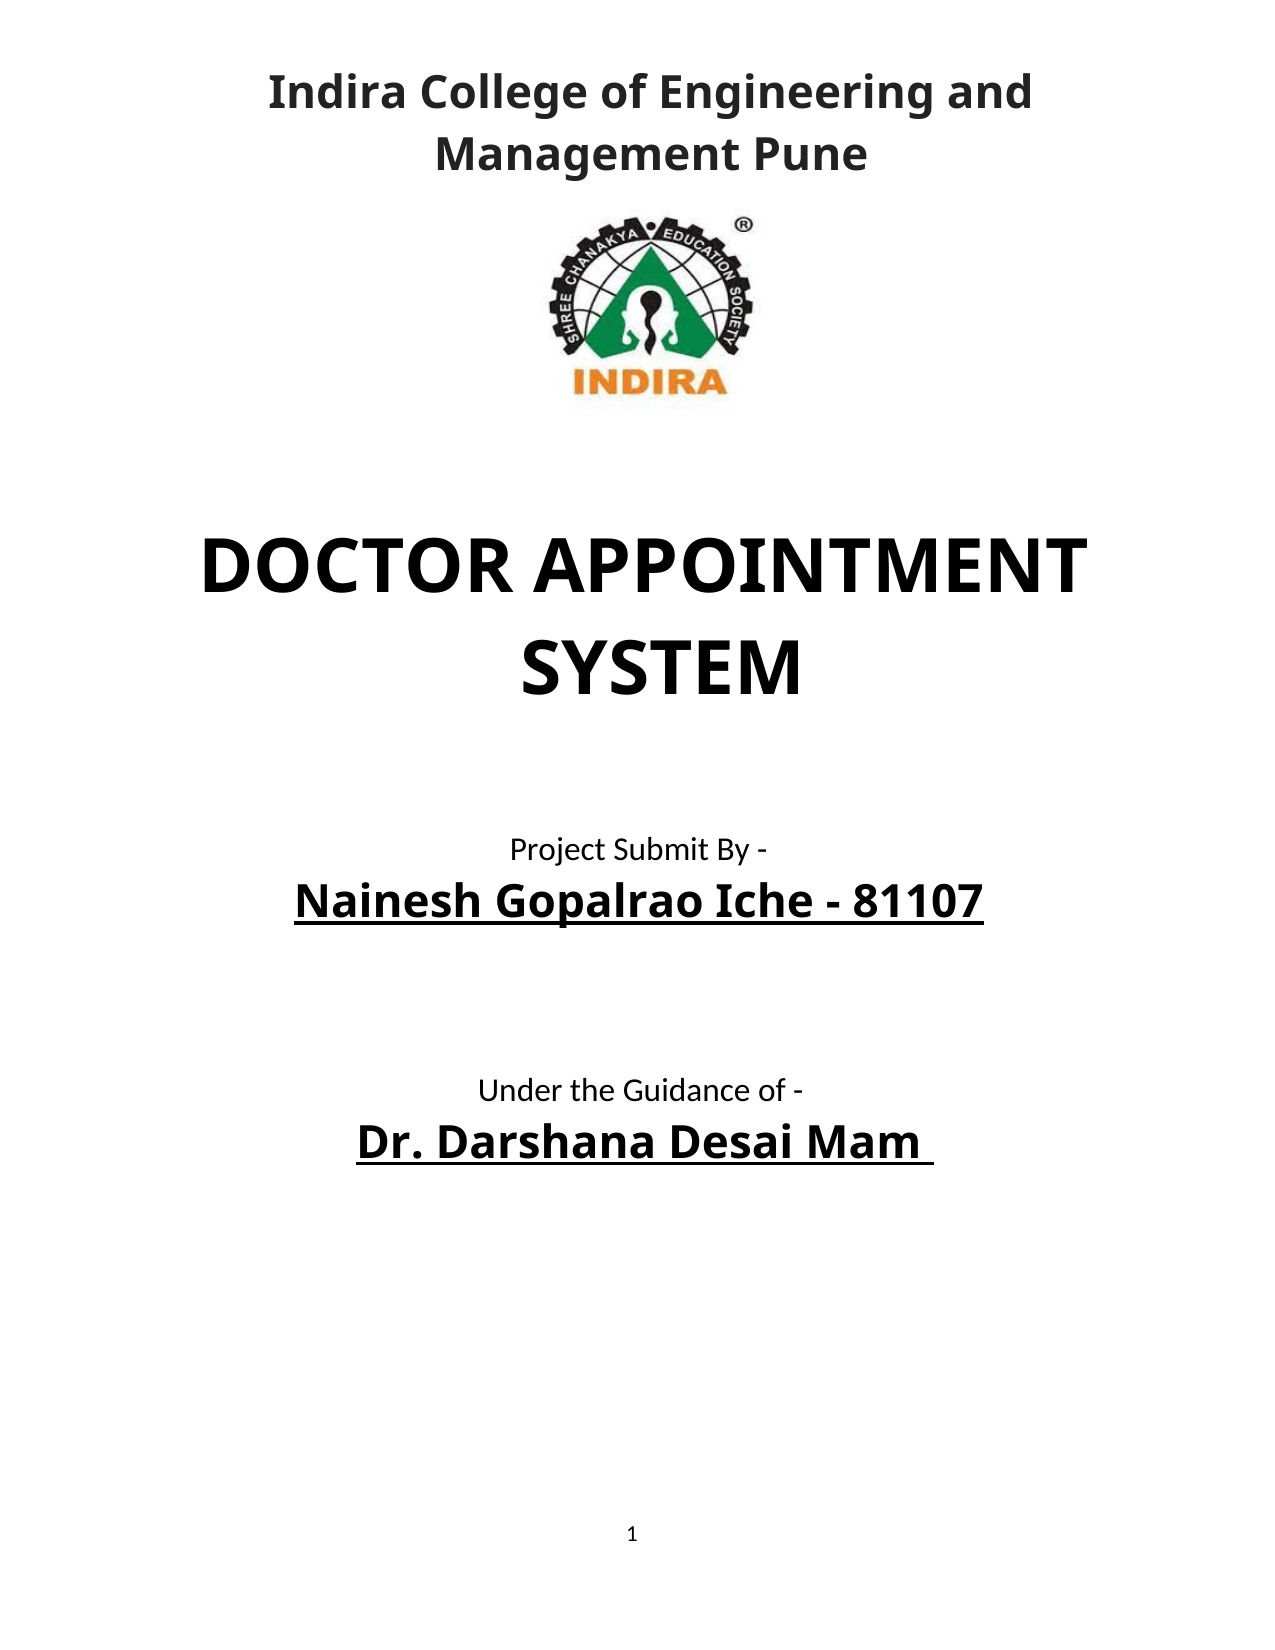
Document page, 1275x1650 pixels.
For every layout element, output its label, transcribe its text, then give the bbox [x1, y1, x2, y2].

text Project Submit By - [139, 828, 1137, 869]
text Indira College of Engineering and Management Pune [868, 59, 1137, 184]
text Dr. Darshana Desai Mam [139, 1109, 1137, 1172]
subtitle DOCTOR APPOINTMENT SYSTEM [150, 512, 1137, 716]
picture [510, 183, 792, 428]
text Nainesh Gopalrao Iche - 81107 [139, 869, 1137, 931]
text Under the Guidance of - [139, 1069, 1142, 1109]
text Indira College of Engineering and Management Pune [164, 59, 434, 184]
